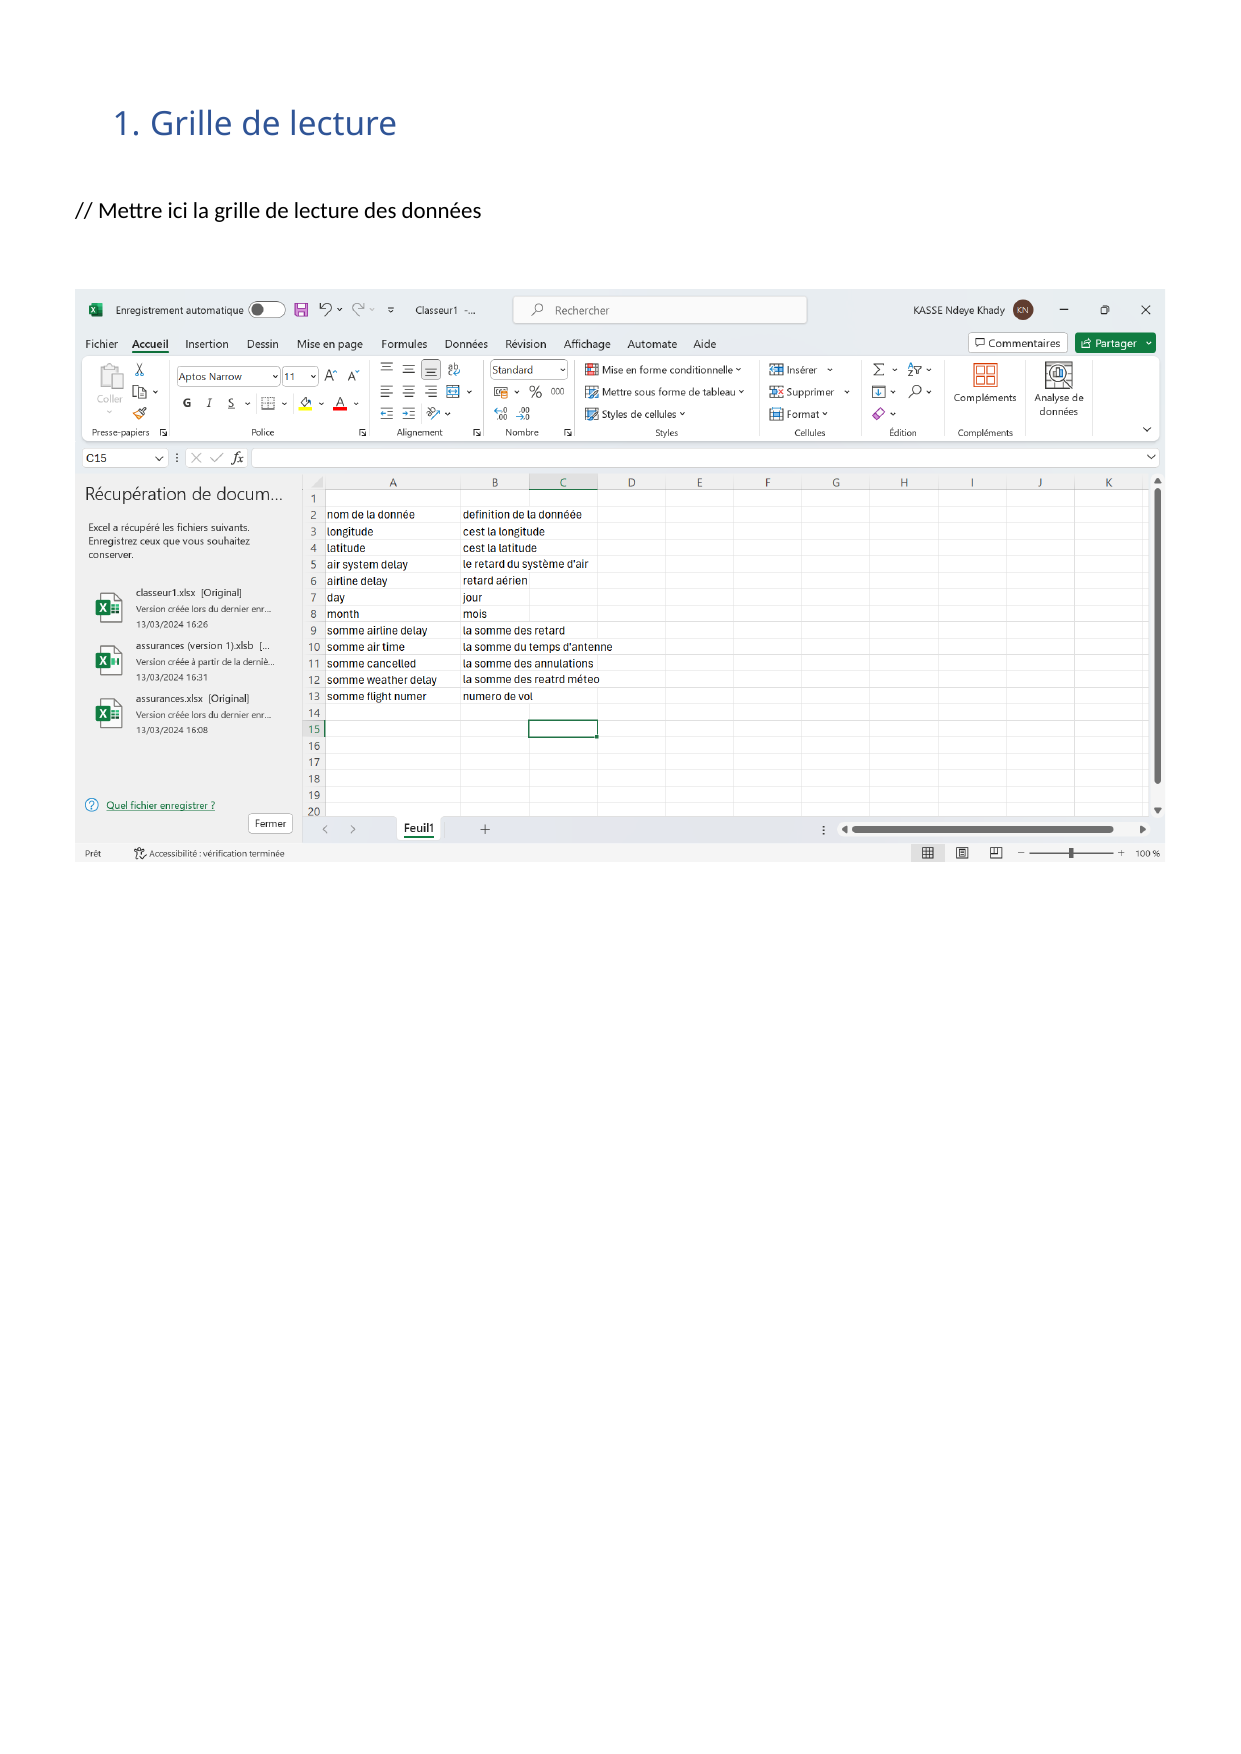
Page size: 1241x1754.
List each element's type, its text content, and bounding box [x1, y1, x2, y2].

text // Mettre ici la grille de lecture des données [75, 196, 1165, 224]
picture [75, 289, 1166, 862]
subtitle Grille de lecture [112, 100, 1165, 145]
